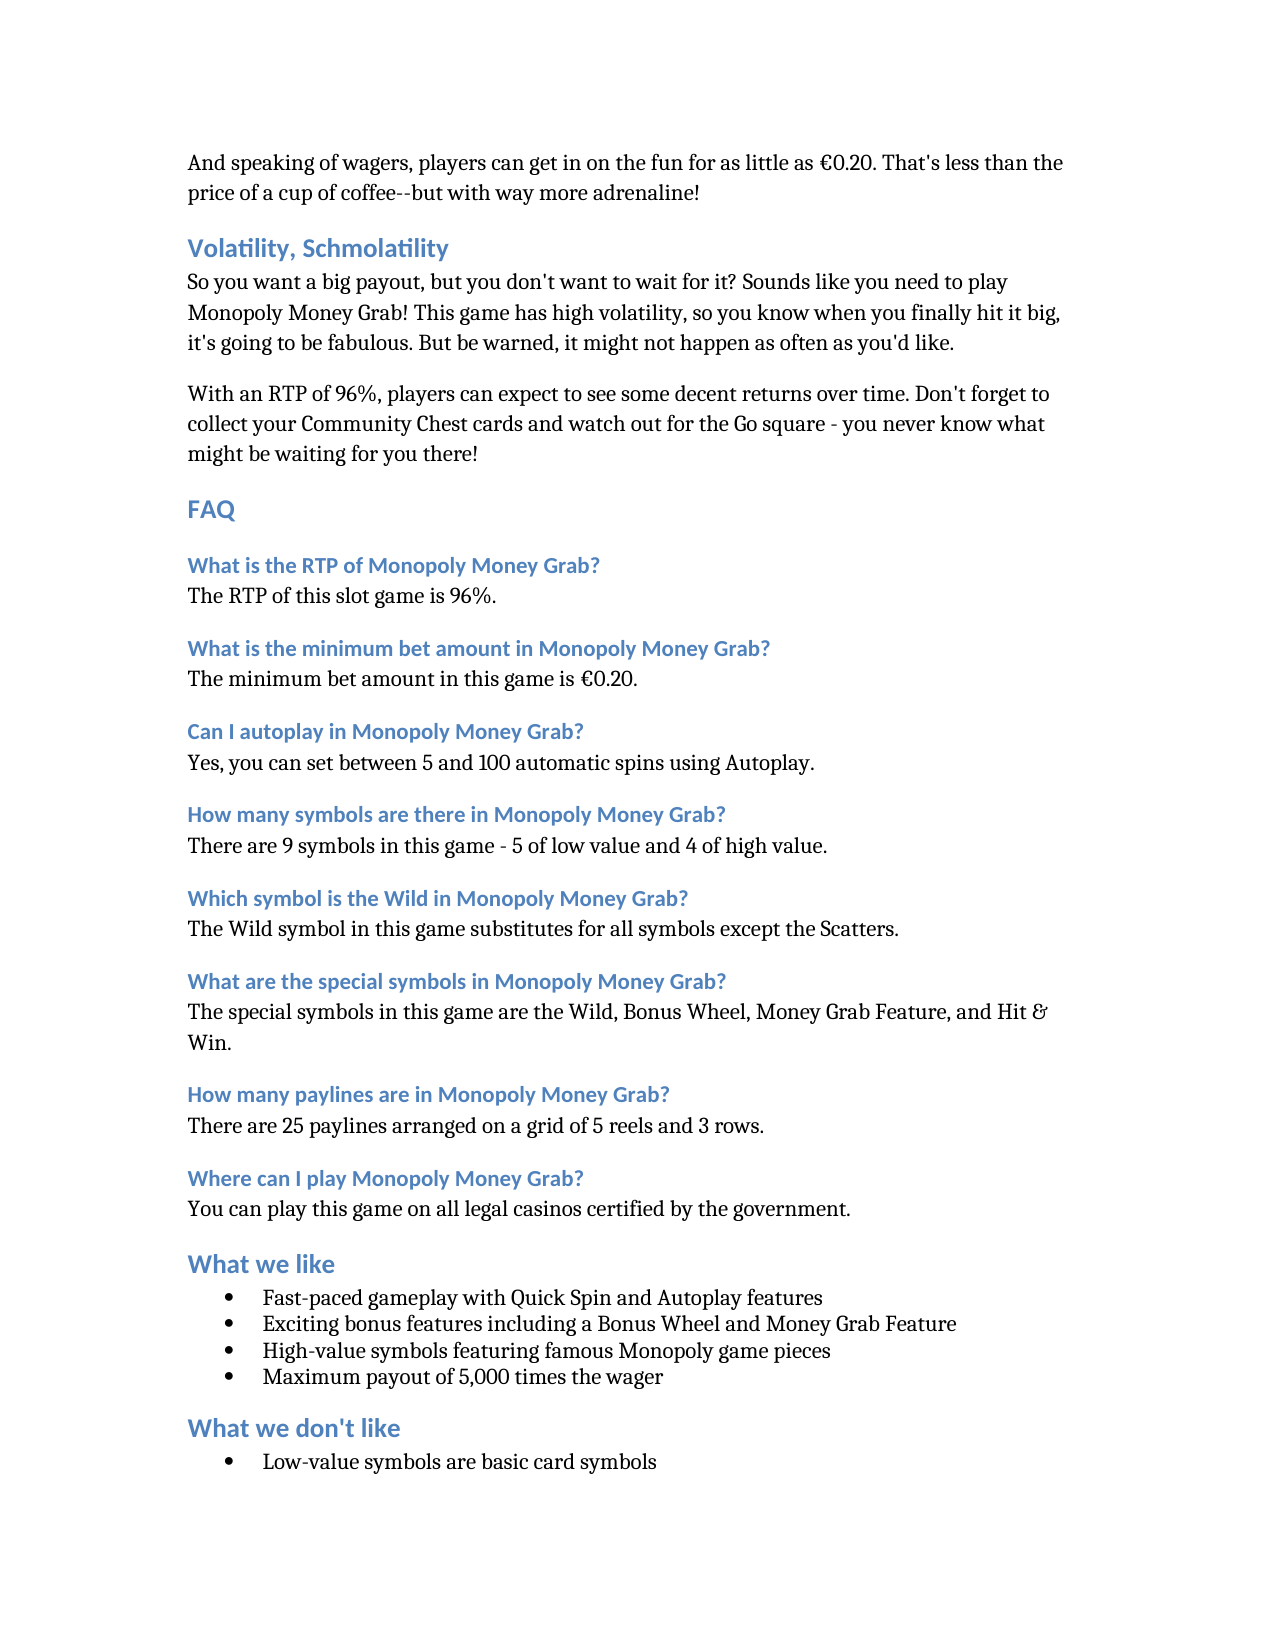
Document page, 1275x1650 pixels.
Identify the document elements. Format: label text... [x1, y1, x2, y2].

subtitle What we don't like [187, 1411, 1087, 1444]
text There are 25 paylines arranged on a grid of 5 reels and 3 rows. [187, 1113, 1087, 1139]
text The special symbols in this game are the Wild, Bonus Wheel, Money Grab Feature, and Hit & Win. [187, 999, 1087, 1056]
subtitle What is the RTP of Monopoly Money Grab? [187, 551, 1087, 579]
list Maximum payout of 5,000 times the wager [225, 1364, 1087, 1390]
subtitle How many symbols are there in Monopoly Money Grab? [187, 801, 1087, 828]
text With an RTP of 96%, players can expect to see some decent returns over time. Don't forget to collect your Community Chest cards and watch out for the Go square - you never know what might be waiting for you there! [187, 381, 1087, 467]
text The Wild symbol in this game substitutes for all symbols except the Scatters. [187, 916, 1087, 942]
subtitle What is the minimum bet amount in Monopoly Money Grab? [187, 634, 1087, 662]
subtitle Which symbol is the Wild in Monopoly Money Grab? [187, 884, 1087, 912]
subtitle How many paylines are in Monopoly Money Grab? [187, 1080, 1087, 1108]
text There are 9 symbols in this game - 5 of low value and 4 of high value. [187, 833, 1087, 859]
list High-value symbols featuring famous Monopoly game pieces [225, 1337, 1087, 1364]
subtitle Where can I play Monopoly Money Grab? [187, 1164, 1087, 1192]
text Yes, you can set between 5 and 100 automatic spins using Autoplay. [187, 749, 1087, 776]
text And speaking of wagers, players can get in on the fun for as little as €0.20. That's less than the price of a cup of coffee--but with way more adrenaline! [187, 150, 1087, 207]
list Low-value symbols are basic card symbols [225, 1449, 1087, 1475]
subtitle What we like [187, 1247, 1087, 1280]
list Exciting bonus features including a Bonus Wheel and Money Grab Feature [225, 1311, 1087, 1337]
text The minimum bet amount in this game is €0.20. [187, 666, 1087, 693]
subtitle Volatility, Schmolatility [187, 231, 1087, 264]
subtitle What are the special symbols in Monopoly Money Grab? [187, 967, 1087, 995]
text So you want a big payout, but you don't want to wait for it? Sounds like you need to play Monopoly Money Grab! This game has high volatility, so you know when you finally hit it big, it's going to be fabulous. But be warned, it might not happen as often as you'd like. [187, 269, 1087, 356]
subtitle FAQ [187, 492, 1087, 525]
text The RTP of this slot game is 96%. [187, 583, 1087, 609]
text You can play this game on all legal casinos certified by the government. [187, 1196, 1087, 1222]
list Fast-paced gameplay with Quick Spin and Autoplay features [225, 1285, 1087, 1311]
subtitle Can I autoplay in Monopoly Money Grab? [187, 717, 1087, 745]
